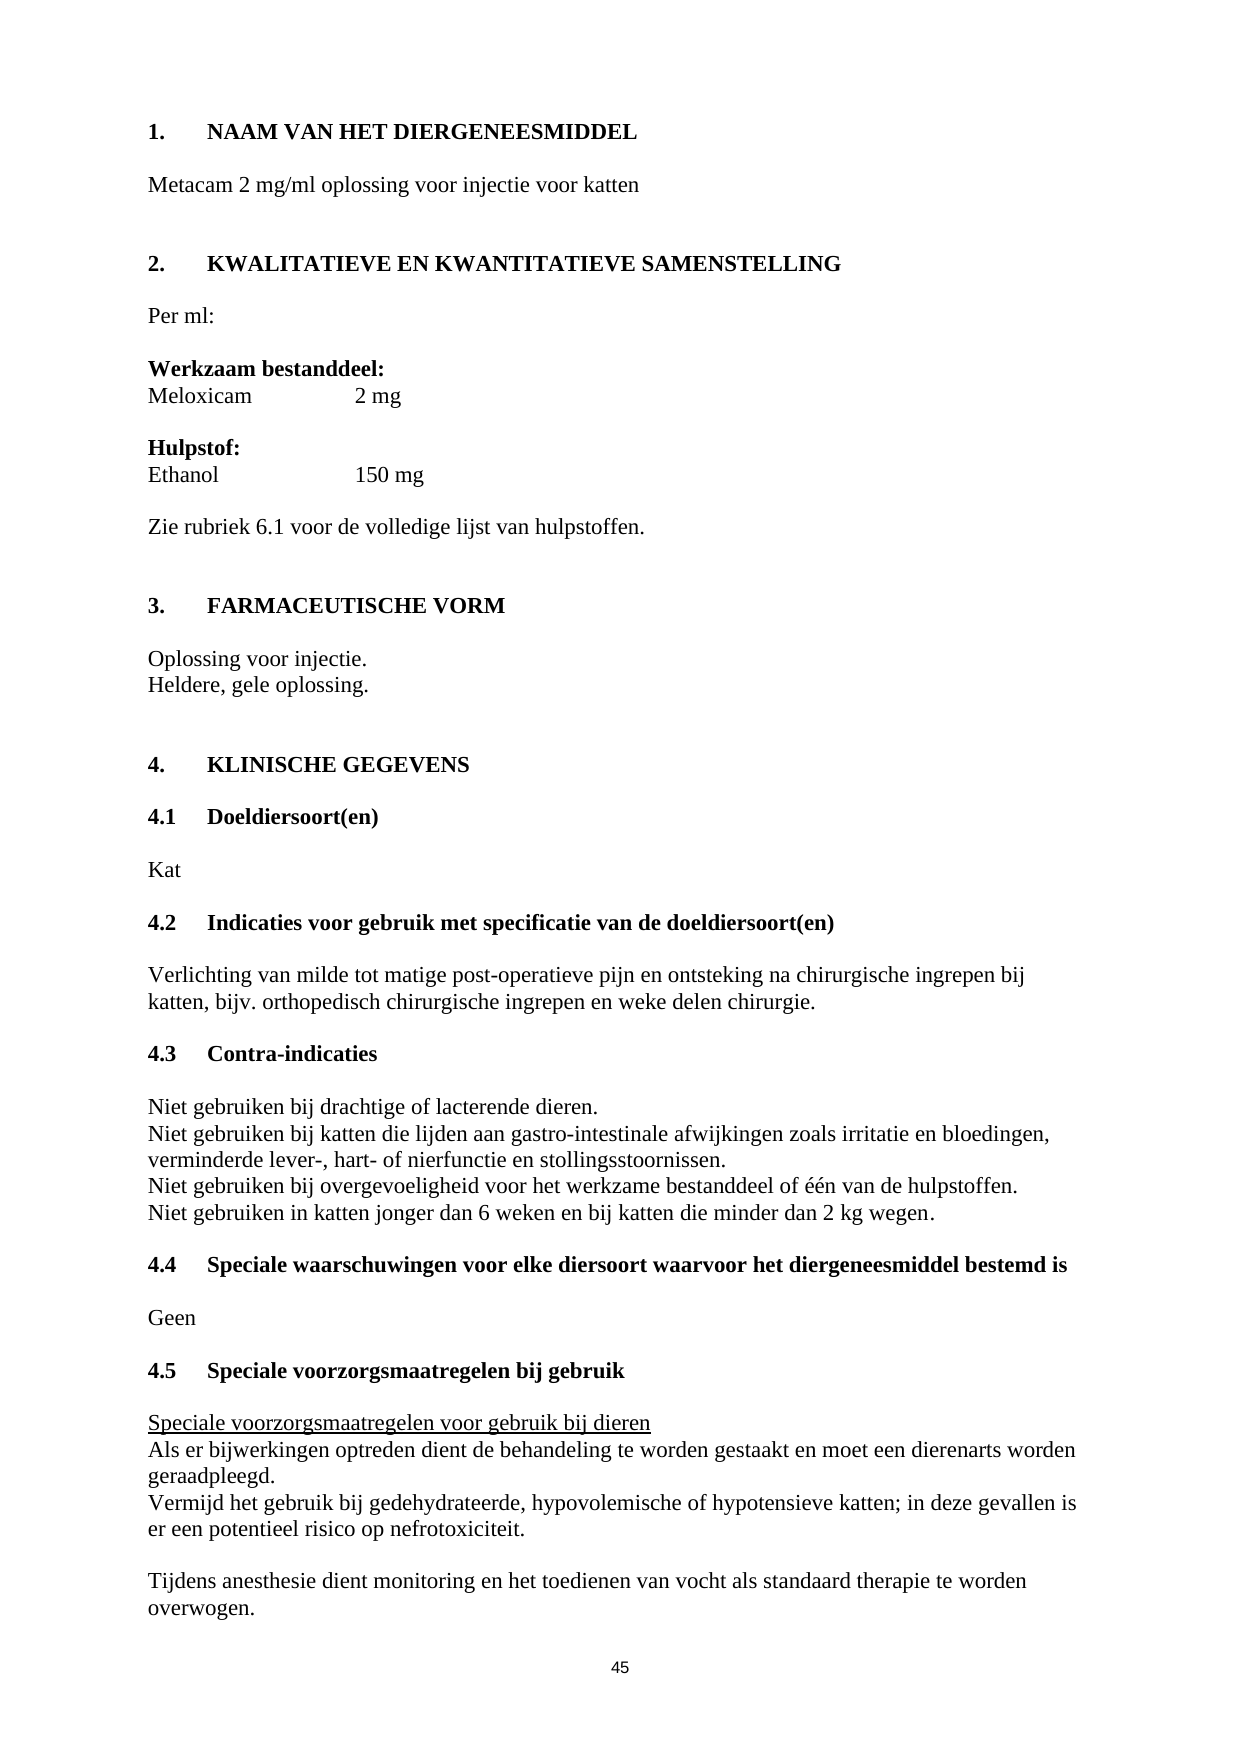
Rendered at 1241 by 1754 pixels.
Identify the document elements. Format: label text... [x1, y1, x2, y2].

text Kat [148, 856, 1092, 882]
text Meloxicam 2 mg [148, 382, 1092, 408]
text Geen [148, 1304, 1092, 1330]
text Niet gebruiken bij drachtige of lacterende dieren. [148, 1093, 1092, 1119]
text Vermijd het gebruik bij gedehydrateerde, hypovolemische of hypotensieve katten; in deze gevallen is er een potentieel risico op nefrotoxiciteit. [148, 1488, 1092, 1541]
text Zie rubriek 6.1 voor de volledige lijst van hulpstoffen. [148, 513, 1092, 540]
text Als er bijwerkingen optreden dient de behandeling te worden gestaakt en moet een dierenarts worden geraadpleegd. [148, 1436, 1092, 1488]
text 2. KWALITATIEVE EN KWANTITATIEVE SAMENSTELLING [148, 250, 1092, 276]
text 4.2 Indicaties voor gebruik met specificatie van de doeldiersoort(en) [148, 909, 1092, 935]
text Hulpstof: [148, 434, 1092, 461]
text 4.1 Doeldiersoort(en) [148, 803, 1092, 830]
text Heldere, gele oplossing. [148, 672, 1092, 698]
text Verlichting van milde tot matige post-operatieve pijn en ontsteking na chirurgische ingrepen bij katten, bijv. orthopedisch chirurgische ingrepen en weke delen chirurgie. [148, 961, 1092, 1014]
text Niet gebruiken bij katten die lijden aan gastro-intestinale afwijkingen zoals irritatie en bloedingen, verminderde lever-, hart- of nierfunctie en stollingsstoornissen. [148, 1119, 1092, 1172]
text 1. NAAM VAN HET DIERGENEESMIDDEL [148, 118, 1092, 144]
text Per ml: [148, 303, 1092, 329]
text 4.5 Speciale voorzorgsmaatregelen bij gebruik [148, 1357, 1092, 1383]
text Niet gebruiken bij overgevoeligheid voor het werkzame bestanddeel of één van de hulpstoffen. [148, 1172, 1092, 1199]
text Metacam 2 mg/ml oplossing voor injectie voor katten [148, 171, 1092, 197]
text Tijdens anesthesie dient monitoring en het toedienen van vocht als standaard therapie te worden overwogen. [148, 1568, 1092, 1620]
text 4. KLINISCHE GEGEVENS [148, 751, 1092, 777]
text Speciale voorzorgsmaatregelen voor gebruik bij dieren [148, 1409, 1092, 1436]
text Werkzaam bestanddeel: [148, 355, 1092, 382]
text Niet gebruiken in katten jonger dan 6 weken en bij katten die minder dan 2 kg wegen. [148, 1199, 1092, 1225]
text Oplossing voor injectie. [148, 645, 1092, 672]
text 3. FARMACEUTISCHE VORM [148, 592, 1092, 619]
text 4.4 Speciale waarschuwingen voor elke diersoort waarvoor het diergeneesmiddel bestemd is [148, 1251, 1092, 1278]
text Ethanol 150 mg [148, 461, 1092, 487]
text 4.3 Contra-indicaties [148, 1041, 1092, 1067]
